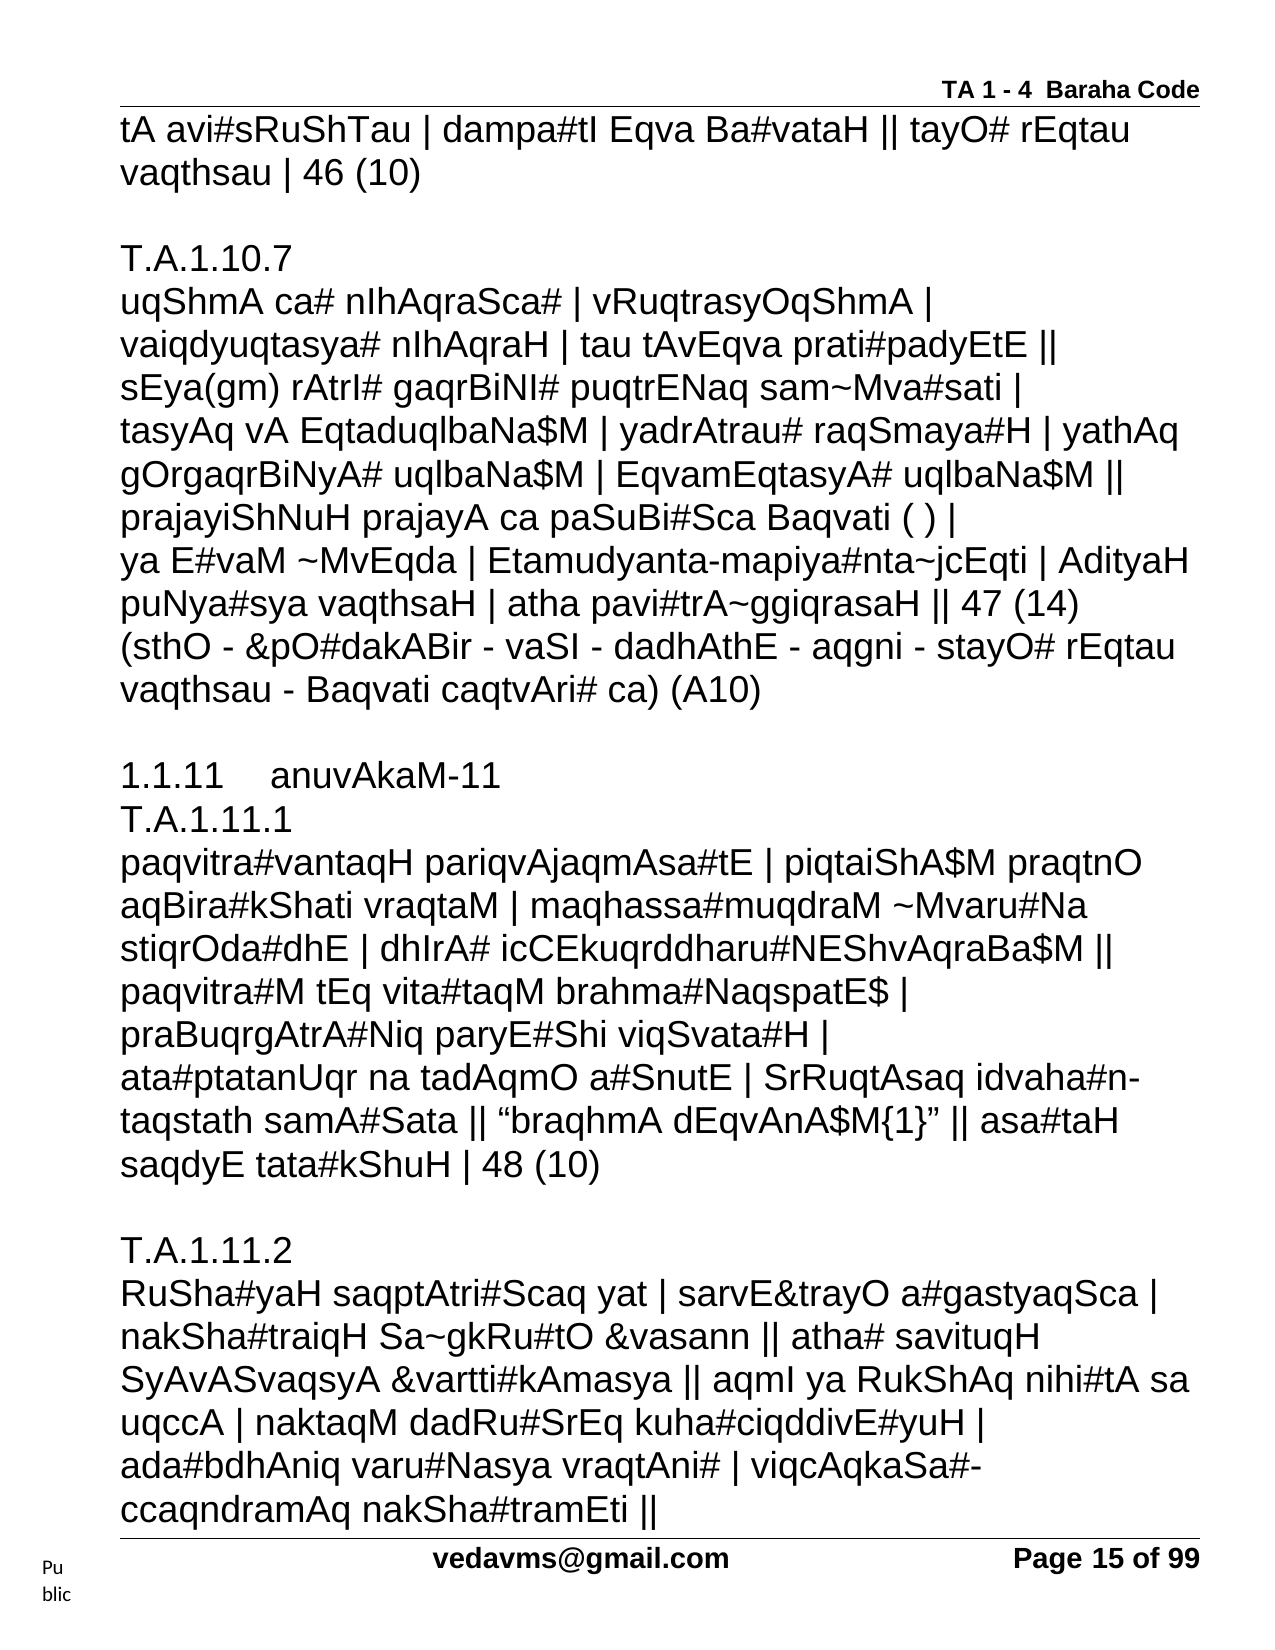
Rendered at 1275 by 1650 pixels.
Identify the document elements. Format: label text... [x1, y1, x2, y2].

text uqShmA ca# nIhAqraSca# | vRuqtrasyOqShmA | vaiqdyuqtasya# nIhAqraH | tau tAvEqva prati#padyEtE || sEya(gm) rAtrI# gaqrBiNI# puqtrENaq sam~Mva#sati | [120, 279, 1200, 409]
text T.A.1.11.2 [120, 1228, 1200, 1271]
text tasyAq vA EqtaduqlbaNa$M | yadrAtrau# raqSmaya#H | yathAq gOrgaqrBiNyA# uqlbaNa$M | EqvamEqtasyA# uqlbaNa$M || prajayiShNuH prajayA ca paSuBi#Sca Baqvati ( ) | [120, 409, 1200, 538]
text T.A.1.10.7 [120, 236, 1200, 279]
text (sthO - &pO#dakABir - vaSI - dadhAthE - aqgni - stayO# rEqtau vaqthsau - Baqvati caqtvAri# ca) (A10) [120, 624, 1200, 711]
text ata#ptatanUqr na tadAqmO a#SnutE | SrRuqtAsaq idvaha#n-taqstath samA#Sata || “braqhmA dEqvAnA$M{1}” || asa#taH saqdyE tata#kShuH | 48 (10) [120, 1056, 1200, 1185]
text ada#bdhAniq varu#Nasya vraqtAni# | viqcAqkaSa#-ccaqndramAq nakSha#tramEti || [120, 1444, 1200, 1530]
text paqvitra#M tEq vita#taqM brahma#NaqspatE$ | praBuqrgAtrA#Niq paryE#Shi viqSvata#H | [120, 969, 1200, 1056]
text RuSha#yaH saqptAtri#Scaq yat | sarvE&trayO a#gastyaqSca | [120, 1271, 1200, 1314]
text tA avi#sRuShTau | dampa#tI Eqva Ba#vataH || tayO# rEqtau vaqthsau | 46 (10) [120, 107, 1200, 193]
text 1.1.11 anuvAkaM-11 [120, 754, 1200, 797]
text ya E#vaM ~MvEqda | Etamudyanta-mapiya#nta~jcEqti | AdityaH puNya#sya vaqthsaH | atha pavi#trA~ggiqrasaH || 47 (14) [120, 538, 1200, 624]
text T.A.1.11.1 [120, 797, 1200, 840]
text paqvitra#vantaqH pariqvAjaqmAsa#tE | piqtaiShA$M praqtnO aqBira#kShati vraqtaM | maqhassa#muqdraM ~Mvaru#Na stiqrOda#dhE | dhIrA# icCEkuqrddharu#NEShvAqraBa$M || [120, 840, 1200, 969]
text nakSha#traiqH Sa~gkRu#tO &vasann || atha# savituqH SyAvASvaqsyA &vartti#kAmasya || aqmI ya RukShAq nihi#tA sa uqccA | naktaqM dadRu#SrEq kuha#ciqddivE#yuH | [120, 1314, 1200, 1444]
